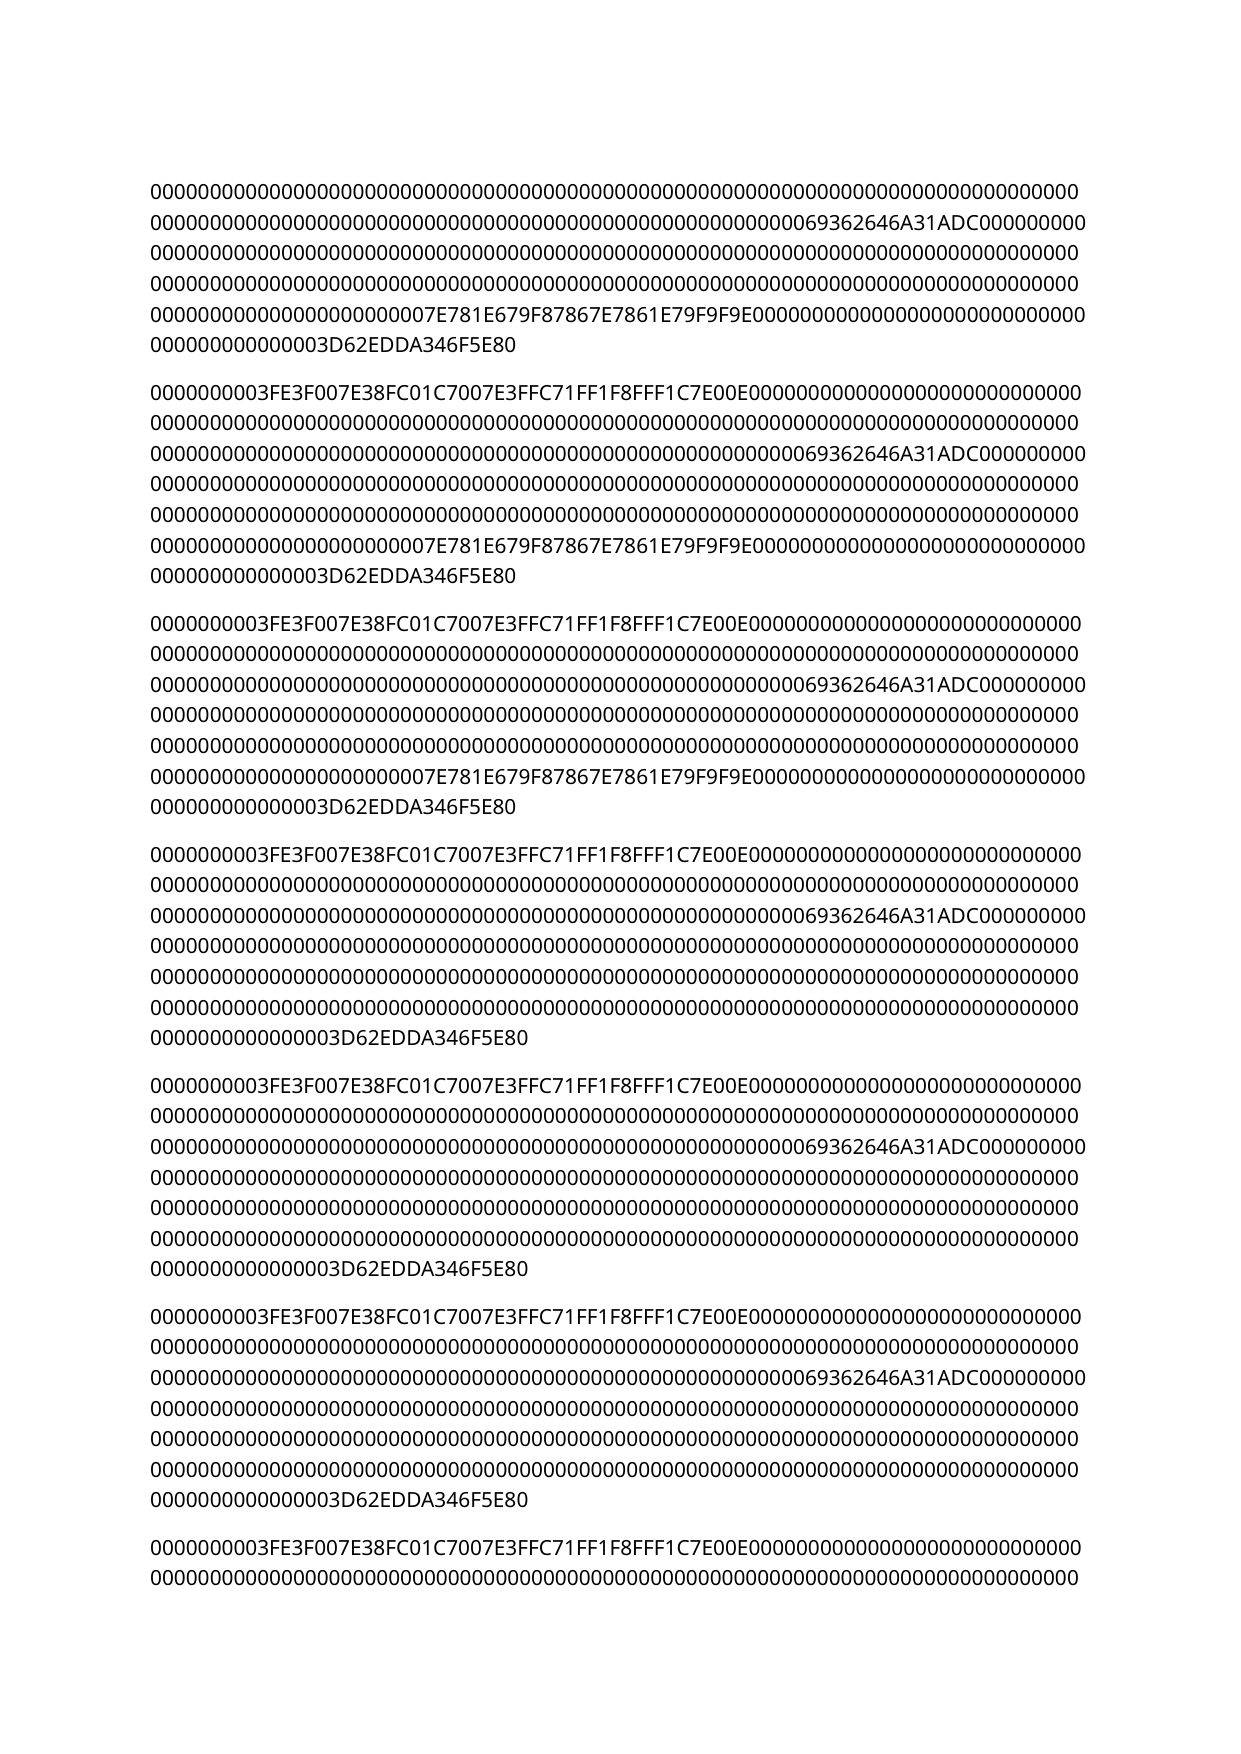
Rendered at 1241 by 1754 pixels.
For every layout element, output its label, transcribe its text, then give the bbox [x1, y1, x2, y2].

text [150, 1533, 1090, 1592]
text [150, 177, 1090, 359]
